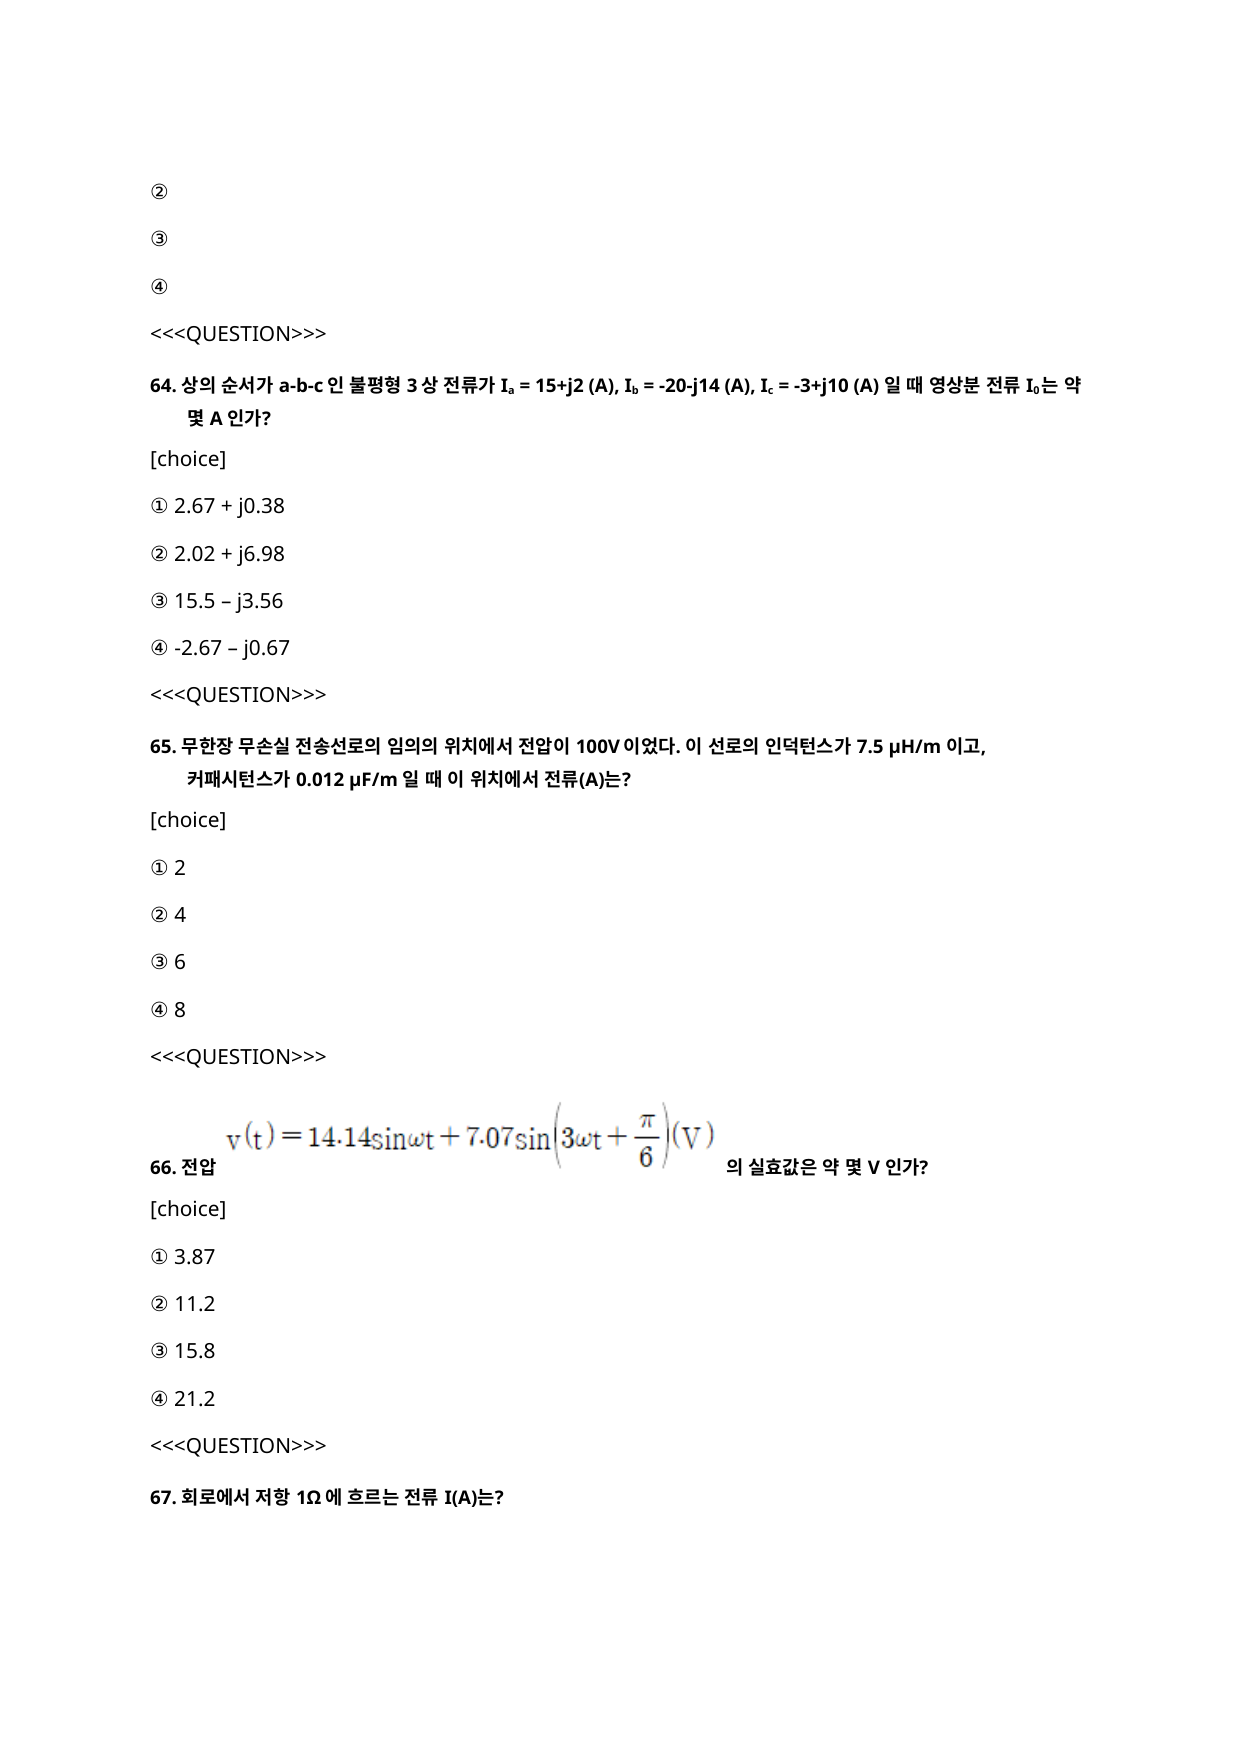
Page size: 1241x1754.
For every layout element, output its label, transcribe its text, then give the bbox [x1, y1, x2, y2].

text 64. 상의 순서가 a-b-c인 불평형 3상 전류가 Ia = 15+j2 (A), Ib = -20-j14 (A), Ic = -3+j10 (A) 일 때 영상분 전류 I0는 약 몇 A 인가? [150, 371, 1090, 430]
text ② [150, 177, 1090, 206]
text ② 4 [150, 900, 1090, 928]
text [choice] [150, 1194, 1090, 1223]
text <<<QUESTION>>> [150, 1431, 1090, 1459]
text <<<QUESTION>>> [150, 681, 1090, 709]
text ④ 8 [150, 995, 1090, 1023]
text ④ [150, 272, 1090, 300]
text ③ 15.5 – j3.56 [150, 586, 1090, 614]
text ② 2.02 + j6.98 [150, 539, 1090, 567]
text ① 2.67 + j0.38 [150, 491, 1090, 520]
text ③ [150, 224, 1090, 253]
text [choice] [150, 806, 1090, 834]
text ③ 15.8 [150, 1336, 1090, 1365]
text [choice] [150, 444, 1090, 472]
picture [220, 1093, 716, 1175]
text <<<QUESTION>>> [150, 319, 1090, 347]
text ① 3.87 [150, 1242, 1090, 1270]
text ④ 21.2 [150, 1384, 1090, 1412]
text ② 11.2 [150, 1289, 1090, 1317]
text 65. 무한장 무손실 전송선로의 임의의 위치에서 전압이 100V이었다. 이 선로의 인덕턴스가 7.5 μH/m 이고, 커패시턴스가 0.012 μF/m 일 때 이 위치에서 전류(A)는? [150, 732, 1090, 792]
text <<<QUESTION>>> [150, 1042, 1090, 1070]
text ④ -2.67 – j0.67 [150, 633, 1090, 662]
text 67. 회로에서 저항 1Ω에 흐르는 전류 I(A)는? [150, 1482, 1090, 1509]
text ③ 6 [150, 947, 1090, 976]
text ① 2 [150, 853, 1090, 881]
